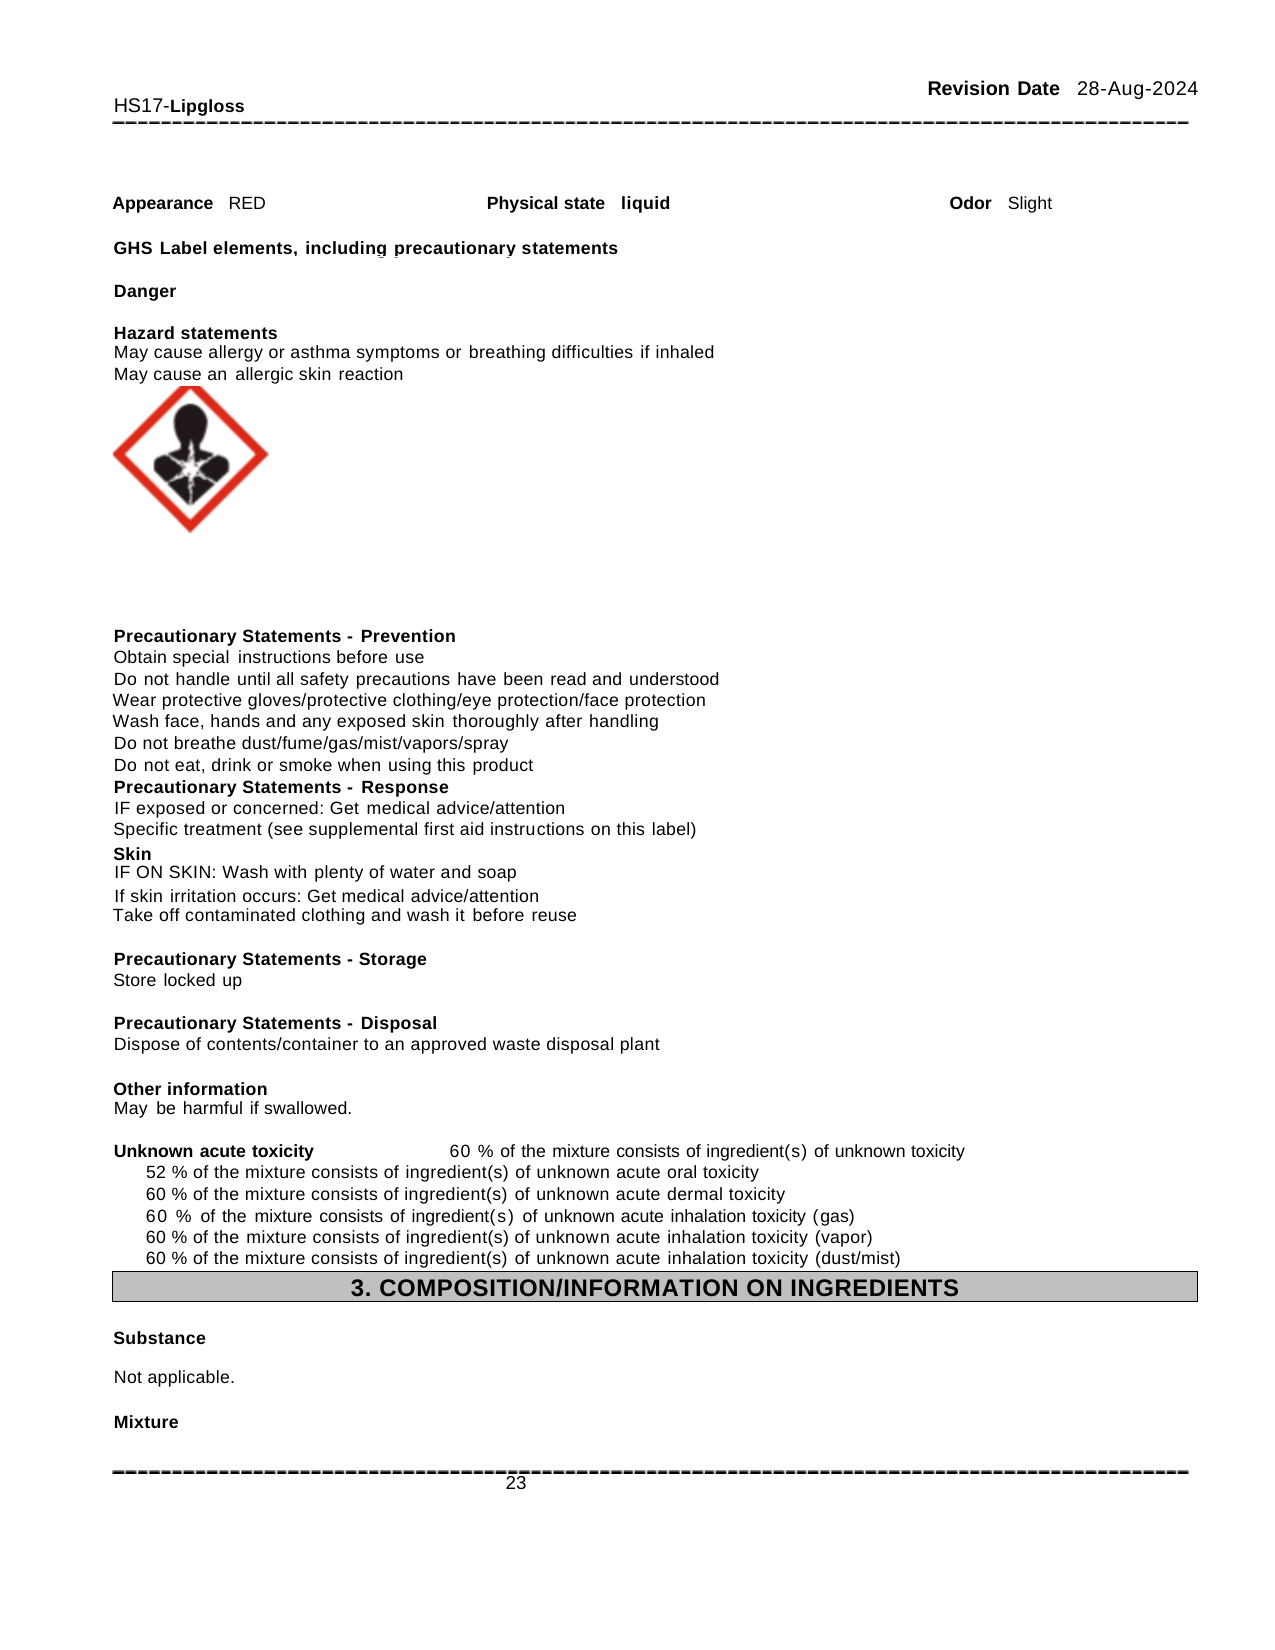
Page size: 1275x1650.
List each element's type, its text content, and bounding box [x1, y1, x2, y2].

text 52 % of the mixture consists of ingredient(s) of unknown acute oral toxicity [146, 1164, 1199, 1185]
text Hazard statements [114, 323, 1199, 344]
text 60 % of the mixture consists of ingredient(s) of unknown acute inhalation toxicity (vapor) [146, 1229, 1199, 1250]
text Substance [113, 1330, 1199, 1348]
text Precautionary Statements - Storage [114, 951, 1199, 972]
text May cause an allergic skin reaction [114, 366, 1199, 387]
text 60 % of the mixture consists of ingredient(s) of unknown acute dermal toxicity [146, 1186, 1199, 1207]
picture [112, 1470, 1189, 1474]
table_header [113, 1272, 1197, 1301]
text May be harmful if swallowed. [114, 1100, 1199, 1121]
text Not applicable. [114, 1369, 1199, 1390]
text Unknown acute toxicity 60 % of the mixture consists of ingredient(s) of unknown toxicity [114, 1142, 1199, 1164]
text May cause allergy or asthma symptoms or breathing difficulties if inhaled [114, 344, 1199, 366]
text Appearance RED Physical state liquid Odor Slight [112, 195, 1198, 216]
text Do not eat, drink or smoke when using this product [114, 757, 1199, 778]
text 60 % of the mixture consists of ingredient(s) of unknown acute inhalation toxicity (gas) [146, 1207, 1199, 1229]
text Obtain special instructions before use [113, 649, 1199, 670]
text Do not handle until all safety precautions have been read and understood [114, 670, 1199, 692]
text Mixture [114, 1412, 1199, 1432]
text Wear protective gloves/protective clothing/eye protection/face protection [112, 692, 1199, 713]
text Do not breathe dust/fume/gas/mist/vapors/spray [114, 735, 1199, 756]
picture [112, 386, 269, 533]
text GHS Label elements, including precautionary statements [113, 238, 1199, 258]
text Precautionary Statements - Disposal [114, 1015, 1199, 1036]
text If skin irritation occurs: Get medical advice/attention [114, 886, 1199, 907]
text Take off contaminated clothing and wash it before reuse [113, 907, 1199, 928]
text Precautionary Statements - Response [114, 779, 1199, 800]
text Skin [113, 847, 1199, 864]
text 60 % of the mixture consists of ingredient(s) of unknown acute inhalation toxicity (dust/mist) [146, 1250, 1199, 1271]
text Other information [113, 1079, 1199, 1099]
text Precautionary Statements - Prevention [114, 628, 1199, 649]
text Danger [114, 284, 1199, 301]
text Specific treatment (see supplemental first aid instructions on this label) [113, 821, 1199, 842]
text Wash face, hands and any exposed skin thoroughly after handling [112, 713, 1199, 734]
text Store locked up [113, 972, 1199, 993]
text Dispose of contents/container to an approved waste disposal plant [114, 1036, 1199, 1057]
text IF exposed or concerned: Get medical advice/attention [114, 800, 1199, 821]
text IF ON SKIN: Wash with plenty of water and soap [114, 864, 1199, 885]
